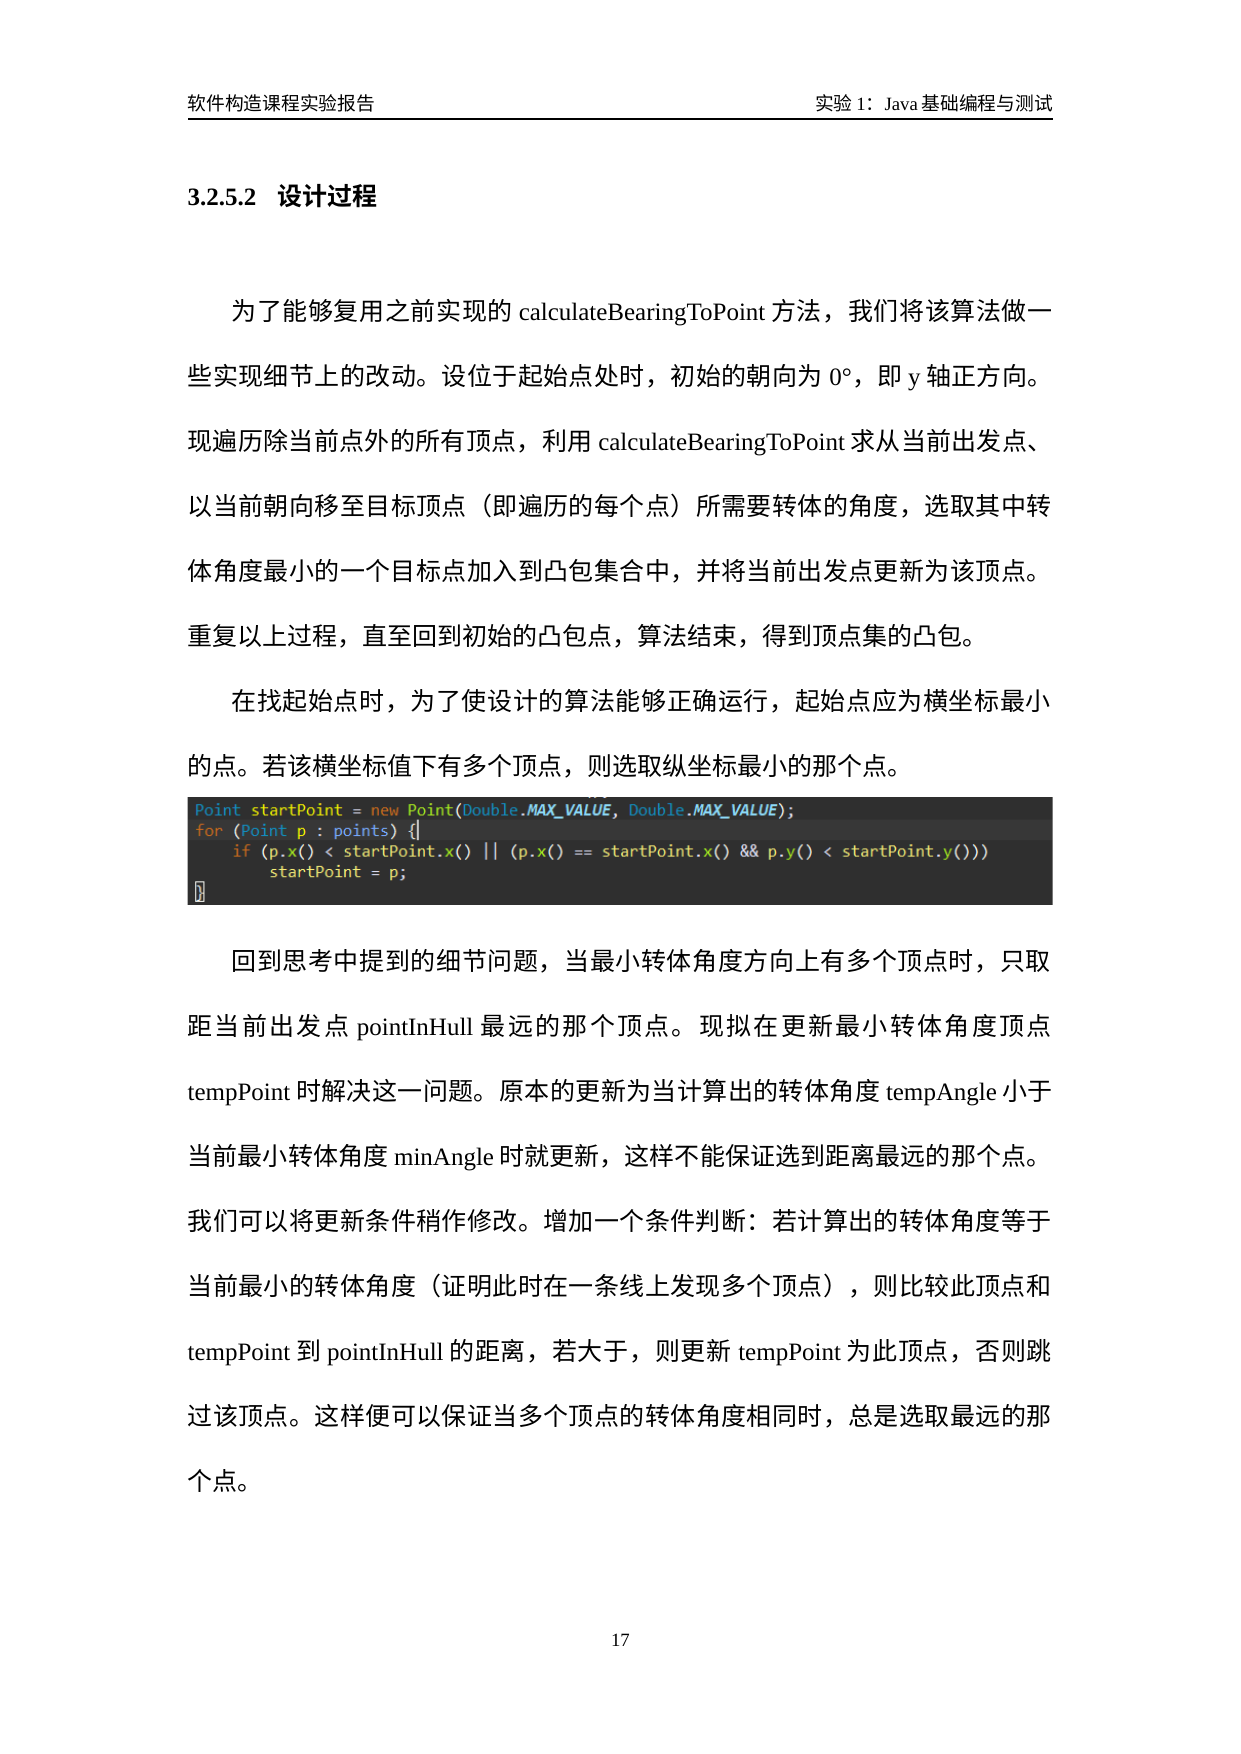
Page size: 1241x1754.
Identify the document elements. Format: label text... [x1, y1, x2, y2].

text 回到思考中提到的细节问题，当最小转体角度方向上有多个顶点时，只取距当前出发点pointInHull最远的那个顶点。现拟在更新最小转体角度顶点tempPoint时解决这一问题。原本的更新为当计算出的转体角度tempAngle小于当前最小转体角度minAngle时就更新，这样不能保证选到距离最远的那个点。我们可以将更新条件稍作修改。增加一个条件判断：若计算出的转体角度等于当前最小的转体角度（证明此时在一条线上发现多个顶点），则比较此顶点和tempPoint到pointInHull的距离，若大于，则更新tempPoint为此顶点，否则跳过该顶点。这样便可以保证当多个顶点的转体角度相同时，总是选取最远的那个点。 [187, 927, 1053, 1512]
subtitle 设计过程 [187, 162, 1053, 227]
picture [187, 797, 1053, 905]
text 为了能够复用之前实现的calculateBearingToPoint方法，我们将该算法做一些实现细节上的改动。设位于起始点处时，初始的朝向为0°，即y轴正方向。现遍历除当前点外的所有顶点，利用calculateBearingToPoint求从当前出发点、以当前朝向移至目标顶点（即遍历的每个点）所需要转体的角度，选取其中转体角度最小的一个目标点加入到凸包集合中，并将当前出发点更新为该顶点。重复以上过程，直至回到初始的凸包点，算法结束，得到顶点集的凸包。 [187, 277, 1053, 667]
text 在找起始点时，为了使设计的算法能够正确运行，起始点应为横坐标最小的点。若该横坐标值下有多个顶点，则选取纵坐标最小的那个点。 [187, 667, 1053, 797]
